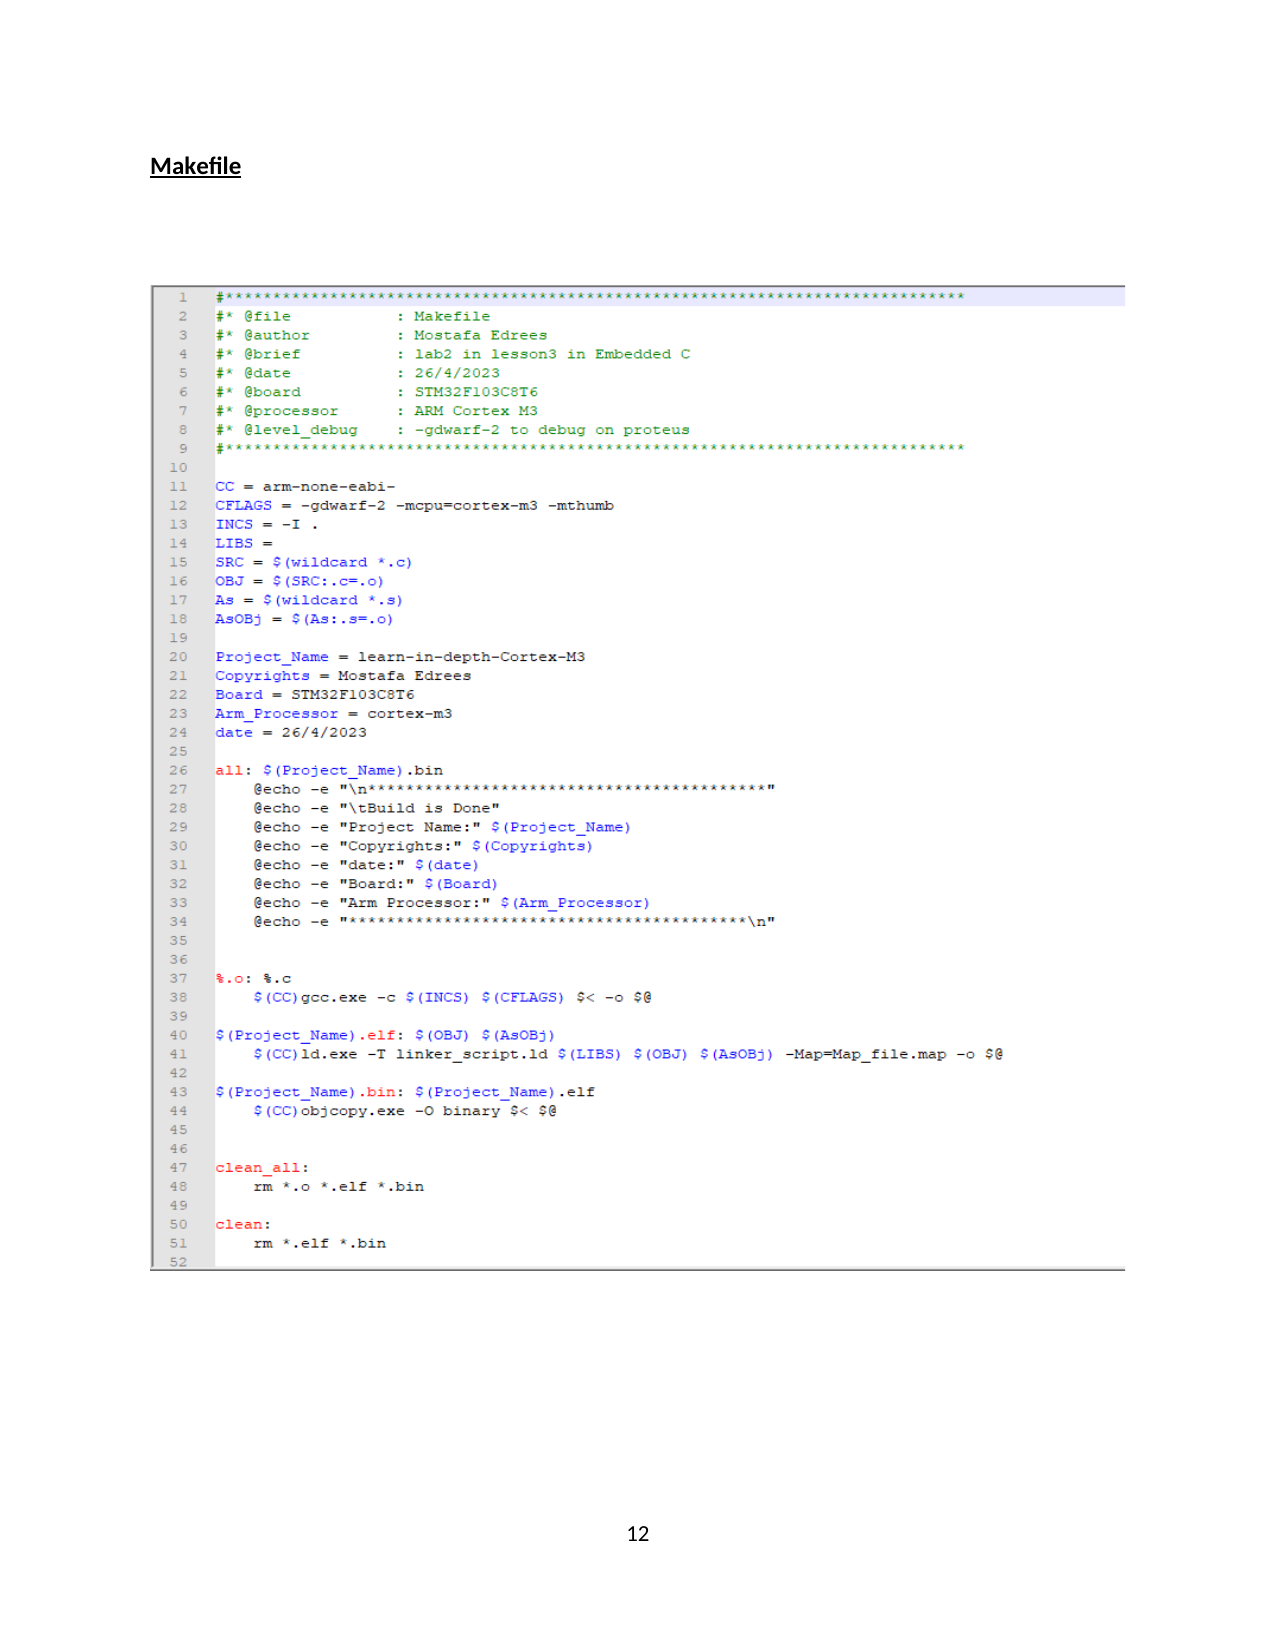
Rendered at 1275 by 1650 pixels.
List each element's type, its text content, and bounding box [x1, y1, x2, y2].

text Makefile [150, 150, 1125, 181]
picture [150, 285, 1125, 1271]
